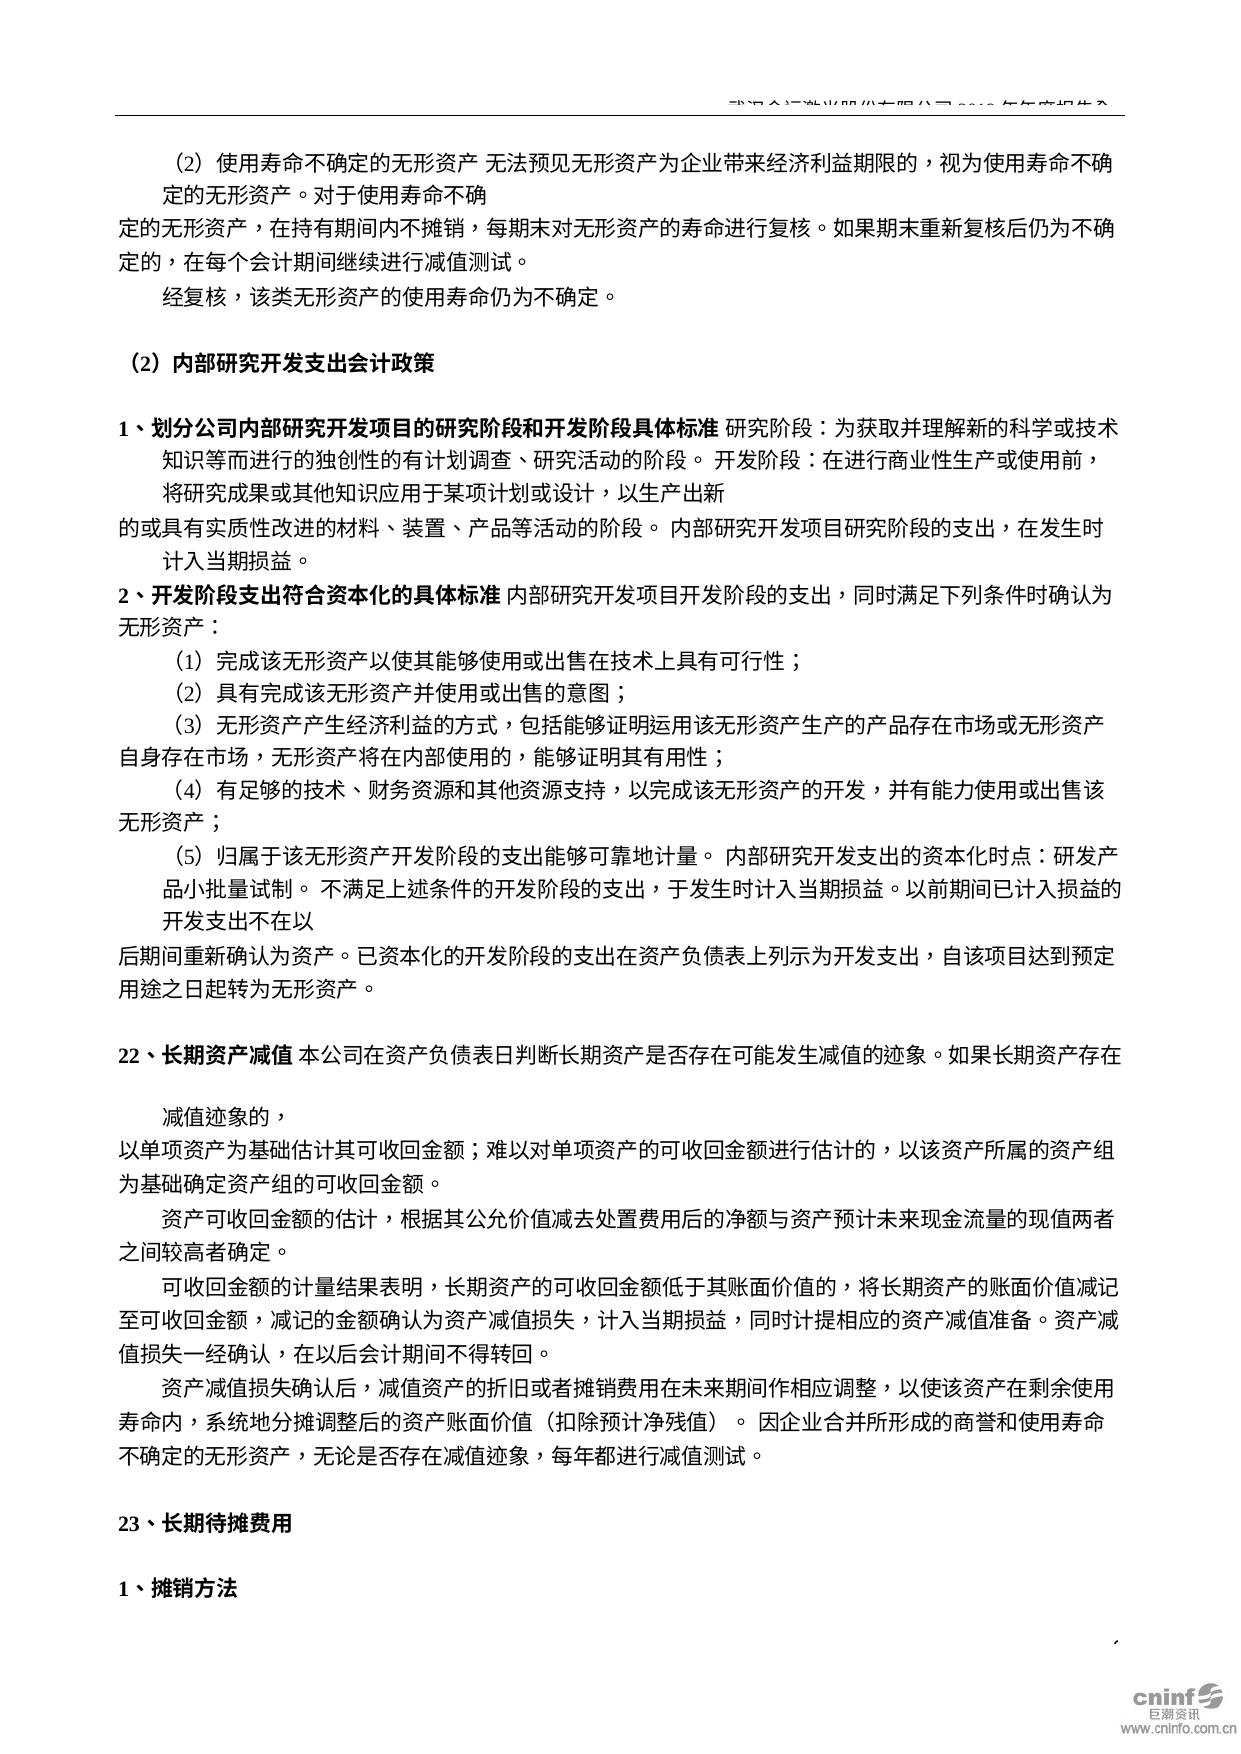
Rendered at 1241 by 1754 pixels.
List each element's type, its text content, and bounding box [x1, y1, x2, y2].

subtitle 1、摊销方法 [118, 1572, 1124, 1602]
text 以单项资产为基础估计其可收回金额；难以对单项资产的可收回金额进行估计的，以该资产所属的资产组 为基础确定资产组的可收回金额。 [118, 1136, 1124, 1199]
text 22、长期资产减值 本公司在资产负债表日判断长期资产是否存在可能发生减值的迹象。如果长期资产存在减值迹象的， [118, 1009, 1124, 1132]
text 的或具有实质性改进的材料、装置、产品等活动的阶段。 内部研究开发项目研究阶段的支出，在发生时计入当期损益。 [118, 512, 1124, 576]
text （4）有足够的技术、财务资源和其他资源支持，以完成该无形资产的开发，并有能力使用或出售该 无形资产； [118, 775, 1124, 837]
text 后期间重新确认为资产。已资本化的开发阶段的支出在资产负债表上列示为开发支出，自该项目达到预定 用途之日起转为无形资产。 [118, 941, 1124, 1004]
text 经复核，该类无形资产的使用寿命仍为不确定。 [162, 281, 1124, 311]
picture [1115, 1680, 1240, 1737]
text 资产减值损失确认后，减值资产的折旧或者摊销费用在未来期间作相应调整，以使该资产在剩余使用 寿命内，系统地分摊调整后的资产账面价值（扣除预计净残值）。 因企业合并所形成的商誉和使用寿命不确定的无形资产，无论是否存在减值迹象，每年都进行减值测试。 [118, 1373, 1124, 1470]
text （1）完成该无形资产以使其能够使用或出售在技术上具有可行性； [162, 646, 1124, 676]
subtitle （2）内部研究开发支出会计政策 [118, 348, 1124, 378]
text 1、划分公司内部研究开发项目的研究阶段和开发阶段具体标准 研究阶段：为获取并理解新的科学或技术知识等而进行的独创性的有计划调查、研究活动的阶段。 开发阶段：在进行商业性生产或使用前，将研究成果或其他知识应用于某项计划或设计，以生产出新 [118, 413, 1124, 508]
text 2、开发阶段支出符合资本化的具体标准 内部研究开发项目开发阶段的支出，同时满足下列条件时确认为无形资产： [118, 581, 1124, 642]
text （3）无形资产产生经济利益的方式，包括能够证明运用该无形资产生产的产品存在市场或无形资产 自身存在市场，无形资产将在内部使用的，能够证明其有用性； [118, 710, 1124, 771]
subtitle 23、长期待摊费用 [118, 1508, 1124, 1537]
text （2）具有完成该无形资产并使用或出售的意图； [162, 678, 1124, 708]
text （5）归属于该无形资产开发阶段的支出能够可靠地计量。 内部研究开发支出的资本化时点：研发产品小批量试制。 不满足上述条件的开发阶段的支出，于发生时计入当期损益。以前期间已计入损益的开发支出不在以 [162, 841, 1124, 936]
text 资产可收回金额的估计，根据其公允价值减去处置费用后的净额与资产预计未来现金流量的现值两者 之间较高者确定。 [118, 1204, 1124, 1267]
text （2）使用寿命不确定的无形资产 无法预见无形资产为企业带来经济利益期限的，视为使用寿命不确定的无形资产。对于使用寿命不确 [162, 148, 1124, 209]
text 可收回金额的计量结果表明，长期资产的可收回金额低于其账面价值的，将长期资产的账面价值减记 至可收回金额，减记的金额确认为资产减值损失，计入当期损益，同时计提相应的资产减值准备。资产减 值损失一经确认，在以后会计期间不得转回。 [118, 1272, 1123, 1369]
text 定的无形资产，在持有期间内不摊销，每期末对无形资产的寿命进行复核。如果期末重新复核后仍为不确 定的，在每个会计期间继续进行减值测试。 [118, 213, 1124, 277]
